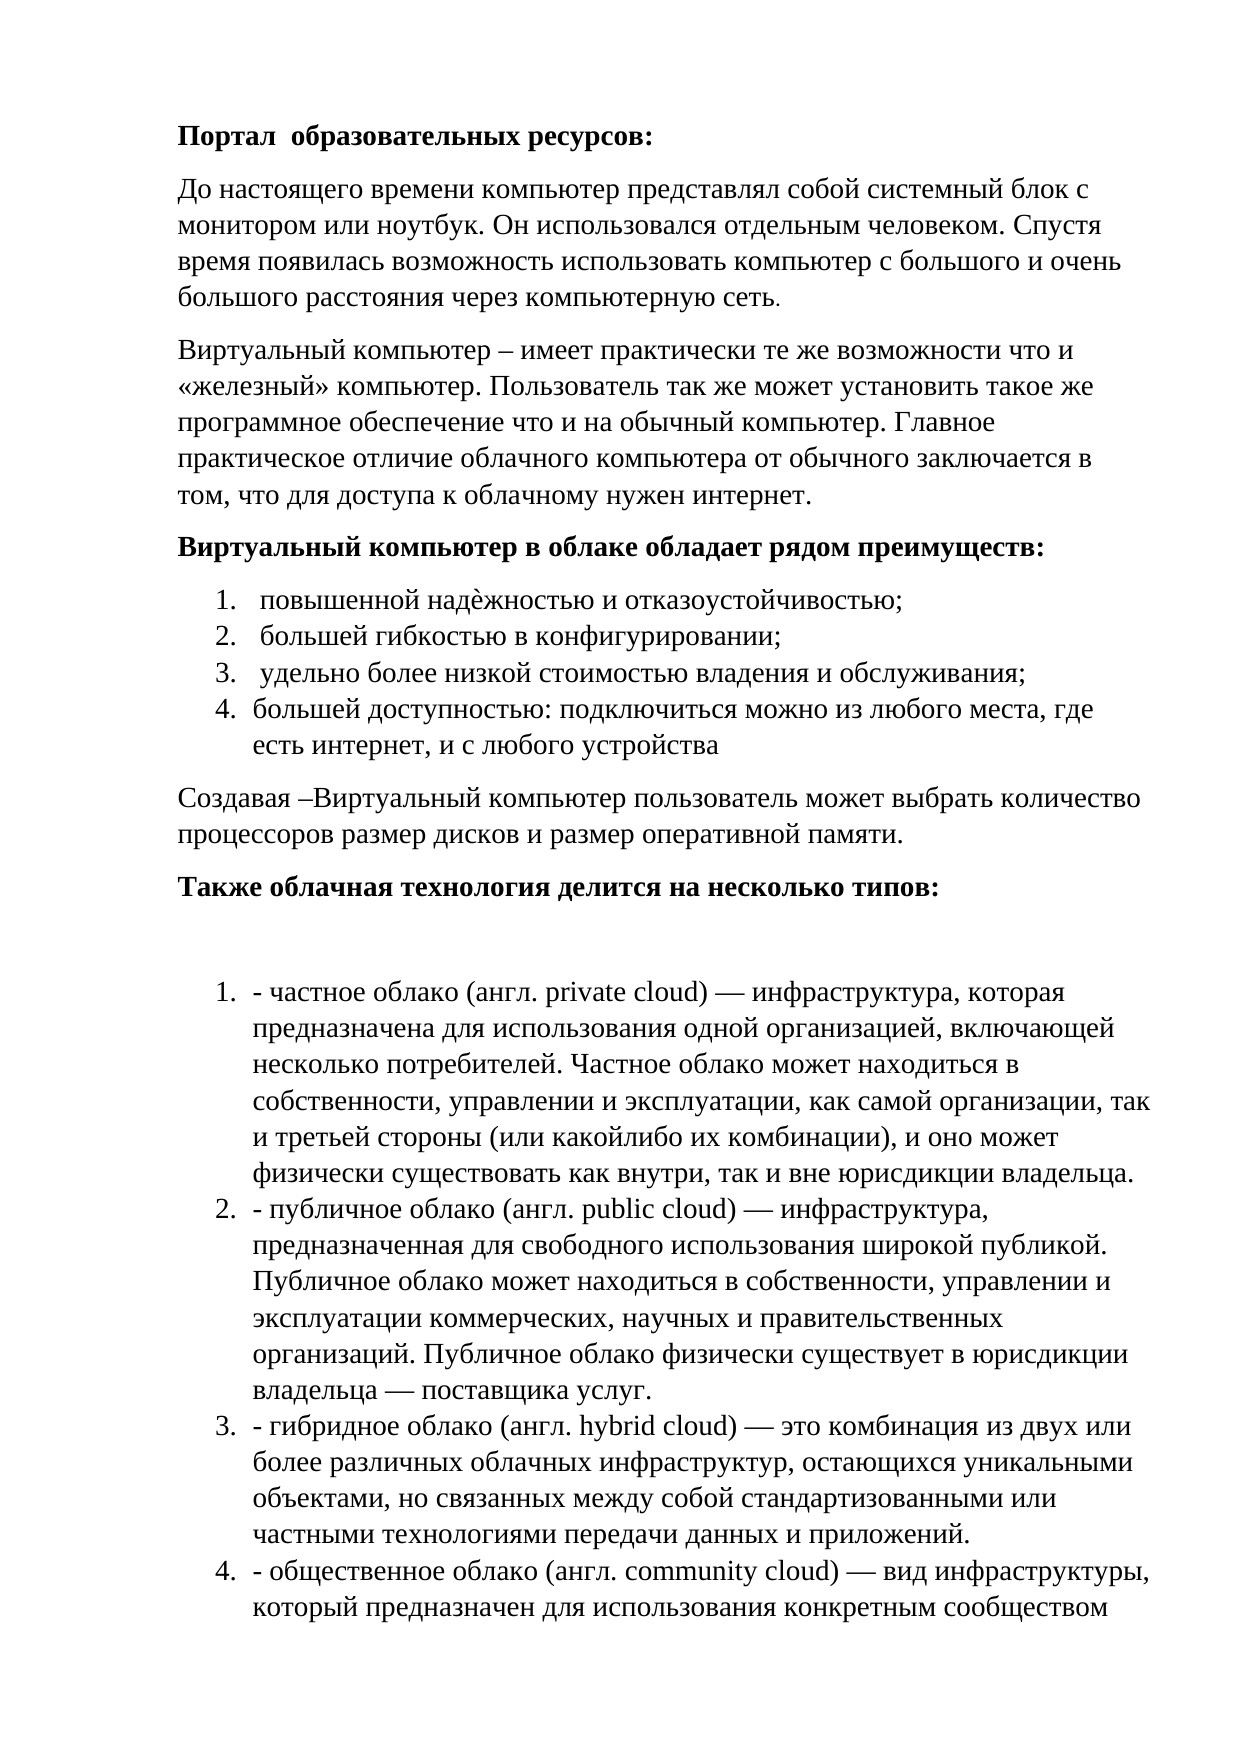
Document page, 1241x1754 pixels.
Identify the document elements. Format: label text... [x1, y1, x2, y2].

list - публичное облако (англ. public cloud) — инфраструктура, предназначенная для свободного использования широкой публикой. Публичное облако может находиться в собственности, управлении и эксплуатации коммерческих, научных и правительственных организаций. Публичное облако физически существует в юрисдикции владельца — поставщика услуг. [215, 1191, 1152, 1406]
text Также облачная технология делится на несколько типов: [177, 869, 1152, 902]
text Виртуальный компьютер в облаке обладает рядом преимуществ: [177, 529, 1152, 563]
text До настоящего времени компьютер представлял собой системный блок с монитором или ноутбук. Он использовался отдельным человеком. Спустя время появилась возможность использовать компьютер с большого и очень большого расстояния через компьютерную сеть. [177, 171, 1152, 313]
list - гибридное облако (англ. hybrid cloud) — это комбинация из двух или более различных облачных инфраструктур, остающихся уникальными объектами, но связанных между собой стандартизованными или частными технологиями передачи данных и приложений. [215, 1408, 1152, 1550]
text Виртуальный компьютер – имеет практически те же возможности что и «железный» компьютер. Пользователь так же может установить такое же программное обеспечение что и на обычный компьютер. Главное практическое отличие облачного компьютера от обычного заключается в том, что для доступа к облачному нужен интернет. [177, 332, 1152, 510]
list большей гибкостью в конфигурировании; [215, 618, 1152, 652]
list удельно более низкой стоимостью владения и обслуживания; [215, 655, 1152, 688]
text Портал образовательных ресурсов: [177, 118, 1152, 152]
list - частное облако (англ. private cloud) — инфраструктура, которая предназначена для использования одной организацией, включающей несколько потребителей. Частное облако может находиться в собственности, управлении и эксплуатации, как самой организации, так и третьей стороны (или какойлибо их комбинации), и оно может физически существовать как внутри, так и вне юрисдикции владельца. [215, 974, 1152, 1189]
text Создавая –Виртуальный компьютер пользователь может выбрать количество процессоров размер дисков и размер оперативной памяти. [177, 780, 1152, 849]
list повышенной надѐжностью и отказоустойчивостью; [215, 582, 1152, 616]
list большей доступностью: подключиться можно из любого места, где есть интернет, и с любого устройства [215, 691, 1152, 761]
